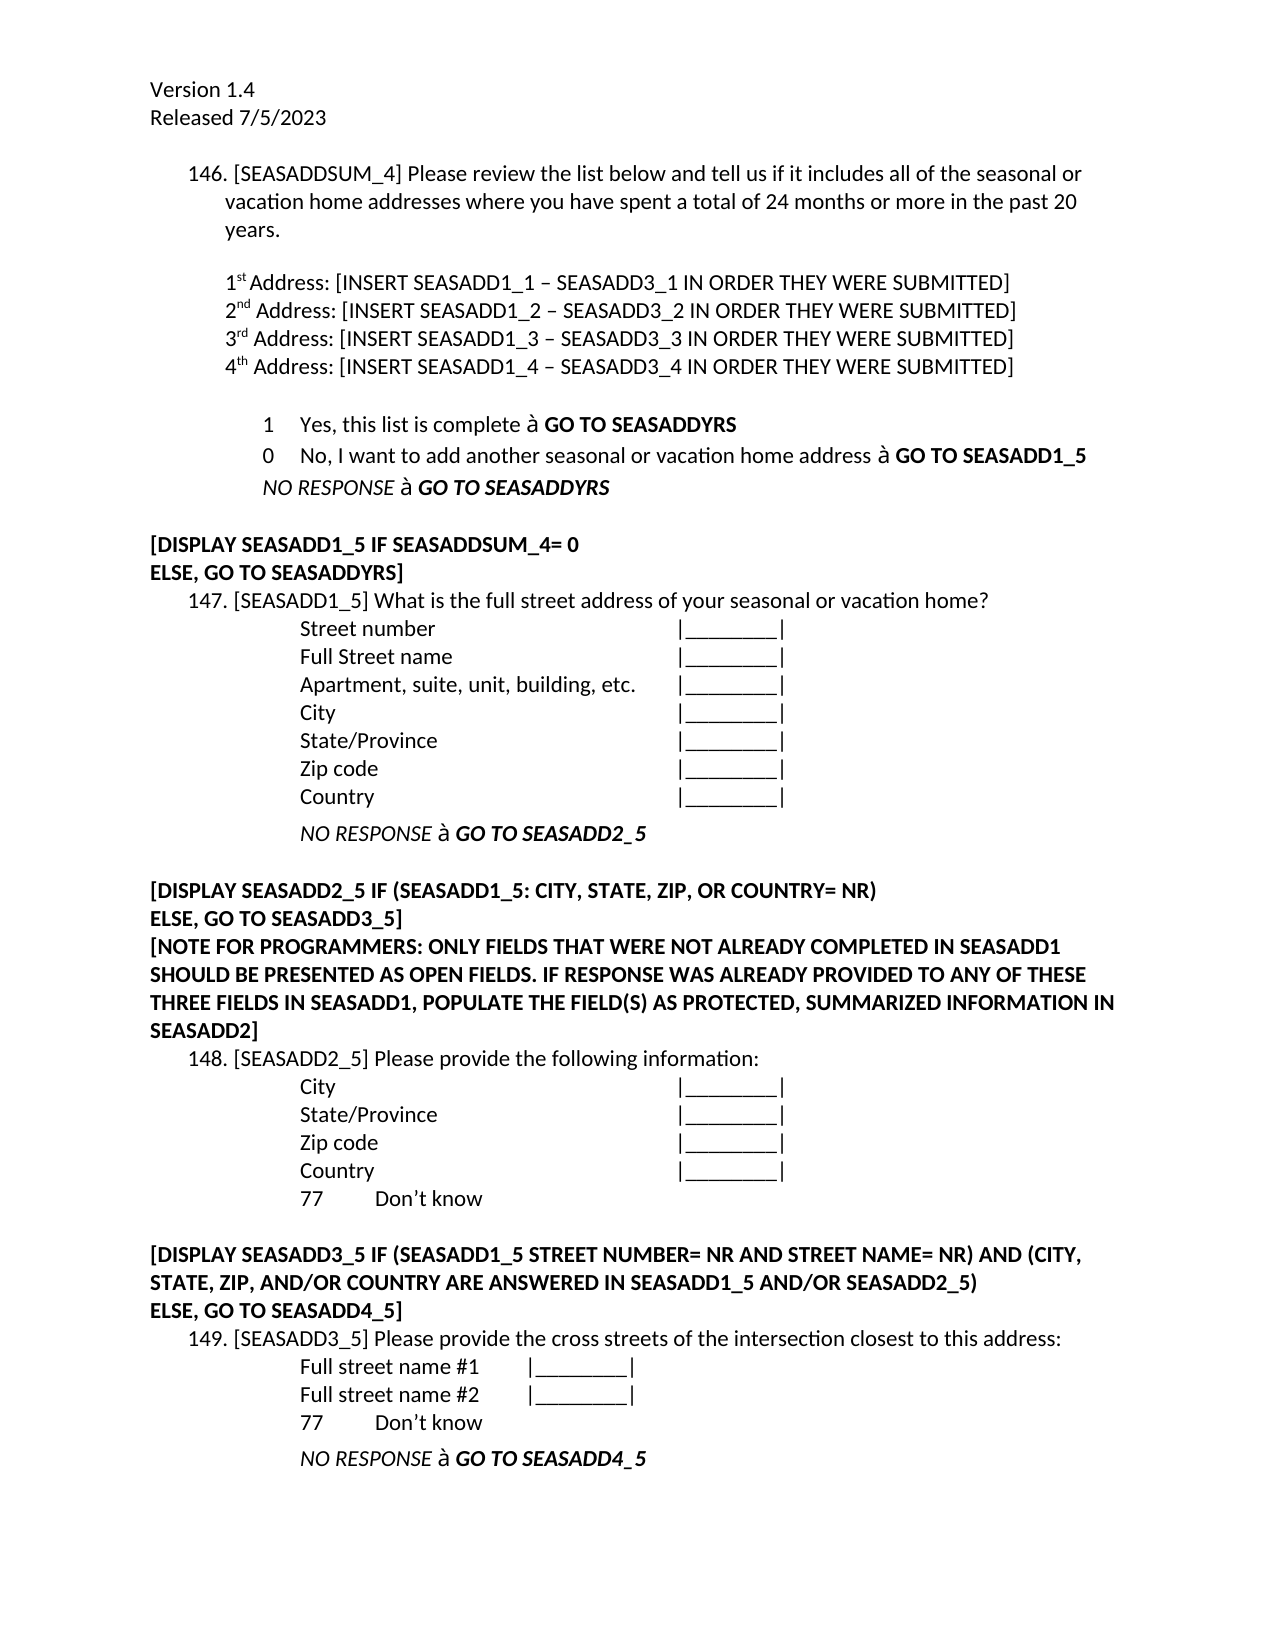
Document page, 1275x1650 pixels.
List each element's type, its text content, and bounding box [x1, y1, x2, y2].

text 4th Address: [INSERT SEASADD1_4 – SEASADD3_4 IN ORDER THEY WERE SUBMITTED] [225, 352, 1125, 380]
list 77 Don’t know [225, 1184, 1125, 1212]
list NO RESPONSE à GO TO SEASADDYRS [187, 471, 1125, 502]
list [SEASADDSUM_4] Please review the list below and tell us if it includes all of the seasonal or vacation home addresses where you have spent a total of 24 months or more in the past 20 years. [187, 159, 1125, 243]
text [NOTE FOR PROGRAMMERS: ONLY FIELDS THAT WERE NOT ALREADY COMPLETED IN SEASADD1 SHOULD BE PRESENTED AS OPEN FIELDS. IF RESPONSE WAS ALREADY PROVIDED TO ANY OF THESE THREE FIELDS IN SEASADD1, POPULATE THE FIELD(S) AS PROTECTED, SUMMARIZED INFORMATION IN SEASADD2] [150, 932, 1125, 1044]
list Zip code |________| [225, 754, 1125, 782]
list [SEASADD1_5] What is the full street address of your seasonal or vacation home? [187, 586, 1125, 614]
text 3rd Address: [INSERT SEASADD1_3 – SEASADD3_3 IN ORDER THEY WERE SUBMITTED] [225, 324, 1125, 352]
list State/Province |________| [225, 726, 1125, 754]
list Full street name #1 |________| [300, 1352, 1125, 1380]
list City |________| [225, 698, 1125, 726]
list Country |________| [225, 782, 1125, 810]
list Full street name #2 |________| [300, 1380, 1125, 1408]
text ELSE, GO TO SEASADD3_5] [150, 904, 1125, 932]
list State/Province |________| [225, 1100, 1125, 1128]
text 77 Don’t know [225, 1408, 1125, 1436]
list Zip code |________| [225, 1128, 1125, 1156]
list Street number |________| [225, 614, 1125, 642]
list City |________| [225, 1072, 1125, 1100]
text NO RESPONSE à GO TO SEASADD4_5 [225, 1442, 1125, 1474]
text ELSE, GO TO SEASADD4_5] [150, 1296, 1125, 1324]
text [DISPLAY SEASADD1_5 IF SEASADDSUM_4= 0 [150, 530, 1125, 558]
list Country |________| [225, 1156, 1125, 1184]
list [SEASADD2_5] Please provide the following information: [187, 1044, 1125, 1072]
text 2nd Address: [INSERT SEASADD1_2 – SEASADD3_2 IN ORDER THEY WERE SUBMITTED] [225, 296, 1125, 324]
text NO RESPONSE à GO TO SEASADD2_5 [225, 816, 1125, 848]
text [DISPLAY SEASADD2_5 IF (SEASADD1_5: CITY, STATE, ZIP, OR COUNTRY= NR) [150, 876, 1125, 904]
text ELSE, GO TO SEASADDYRS] [150, 558, 1125, 586]
list Full Street name |________| [225, 642, 1125, 670]
text 1st Address: [INSERT SEASADD1_1 – SEASADD3_1 IN ORDER THEY WERE SUBMITTED] [225, 268, 1125, 296]
list Apartment, suite, unit, building, etc. |________| [225, 670, 1125, 698]
list 0 No, I want to add another seasonal or vacation home address à GO TO SEASADD1_5 [187, 439, 1125, 471]
list 1 Yes, this list is complete à GO TO SEASADDYRS [187, 408, 1125, 439]
list [SEASADD3_5] Please provide the cross streets of the intersection closest to this address: [187, 1324, 1125, 1352]
